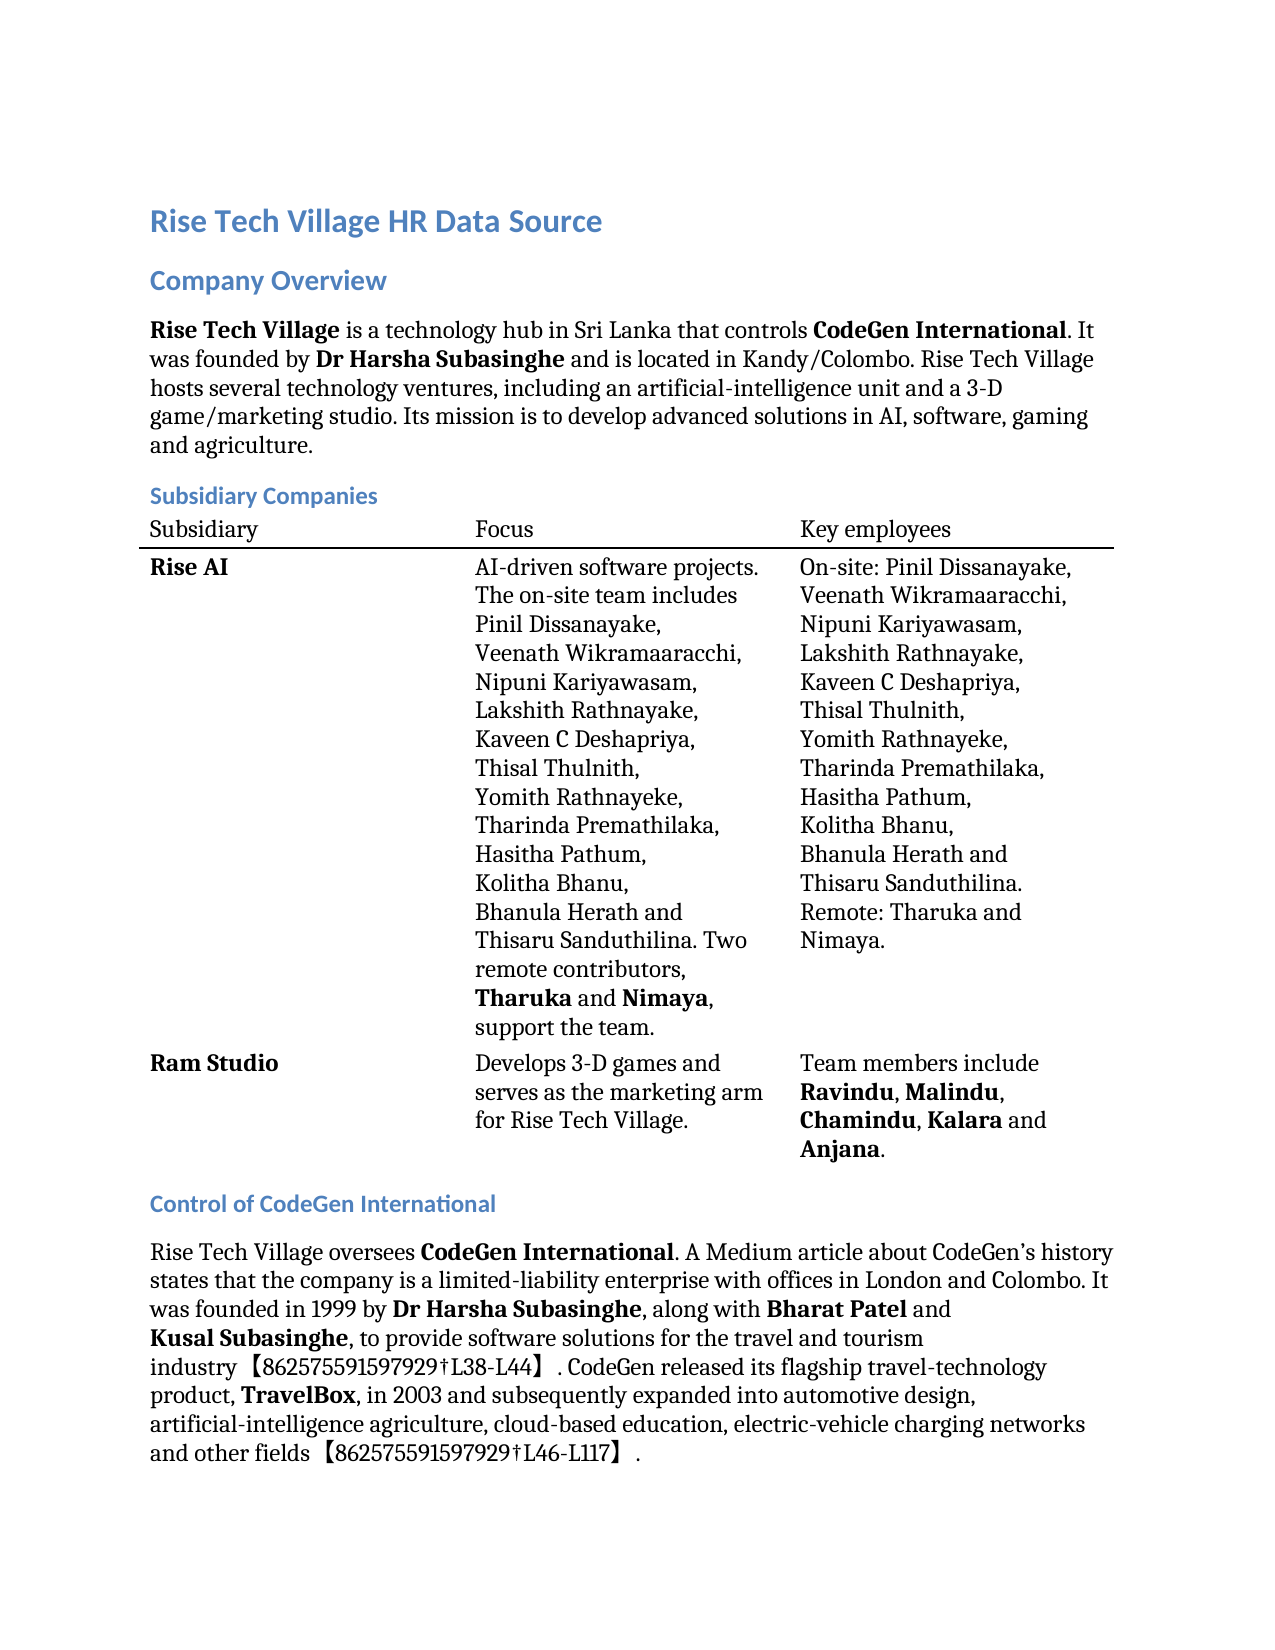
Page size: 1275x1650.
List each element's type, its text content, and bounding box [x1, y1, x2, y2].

subtitle Subsidiary Companies [150, 481, 1125, 511]
table_cell AI‑driven software projects. The on‑site team includes Pinil Dissanayake, Veenath Wikramaaracchi, Nipuni Kariyawasam, Lakshith Rathnayake, Kaveen C Deshapriya, Thisal Thulnith, Yomith Rathnayeke, Tharinda Premathilaka, Hasitha Pathum, Kolitha Bhanu, Bhanula Herath and Thisaru Sanduthilina. Two remote contributors, Tharuka and Nimaya, support the team. [464, 549, 789, 1045]
subtitle Rise Tech Village HR Data Source [150, 200, 1125, 241]
subtitle Company Overview [150, 262, 1125, 297]
table_header Subsidiary [139, 511, 464, 547]
text Rise Tech Village is a technology hub in Sri Lanka that controls CodeGen International. It was founded by Dr Harsha Subasinghe and is located in Kandy/Colombo. Rise Tech Village hosts several technology ventures, including an artificial‑intelligence unit and a 3‑D game/marketing studio. Its mission is to develop advanced solutions in AI, software, gaming and agriculture. [150, 316, 1125, 460]
subtitle Control of CodeGen International [150, 1188, 1125, 1219]
table_cell Rise AI [139, 549, 464, 1045]
table_cell Develops 3‑D games and serves as the marketing arm for Rise Tech Village. [464, 1045, 789, 1168]
table_cell On‑site: Pinil Dissanayake, Veenath Wikramaaracchi, Nipuni Kariyawasam, Lakshith Rathnayake, Kaveen C Deshapriya, Thisal Thulnith, Yomith Rathnayeke, Tharinda Premathilaka, Hasitha Pathum, Kolitha Bhanu, Bhanula Herath and Thisaru Sanduthilina. Remote: Tharuka and Nimaya. [789, 549, 1114, 1045]
text Rise Tech Village oversees CodeGen International. A Medium article about CodeGen’s history states that the company is a limited‑liability enterprise with offices in London and Colombo. It was founded in 1999 by Dr Harsha Subasinghe, along with Bharat Patel and Kusal Subasinghe, to provide software solutions for the travel and tourism industry【862575591597929†L38-L44】. CodeGen released its flagship travel‑technology product, TravelBox, in 2003 and subsequently expanded into automotive design, artificial‑intelligence agriculture, cloud‑based education, electric‑vehicle charging networks and other fields【862575591597929†L46-L117】. [150, 1238, 1125, 1468]
table_header Key employees [789, 511, 1114, 547]
table_cell Ram Studio [139, 1045, 464, 1168]
table_header Focus [464, 511, 789, 547]
table_cell Team members include Ravindu, Malindu, Chamindu, Kalara and Anjana. [789, 1045, 1114, 1168]
